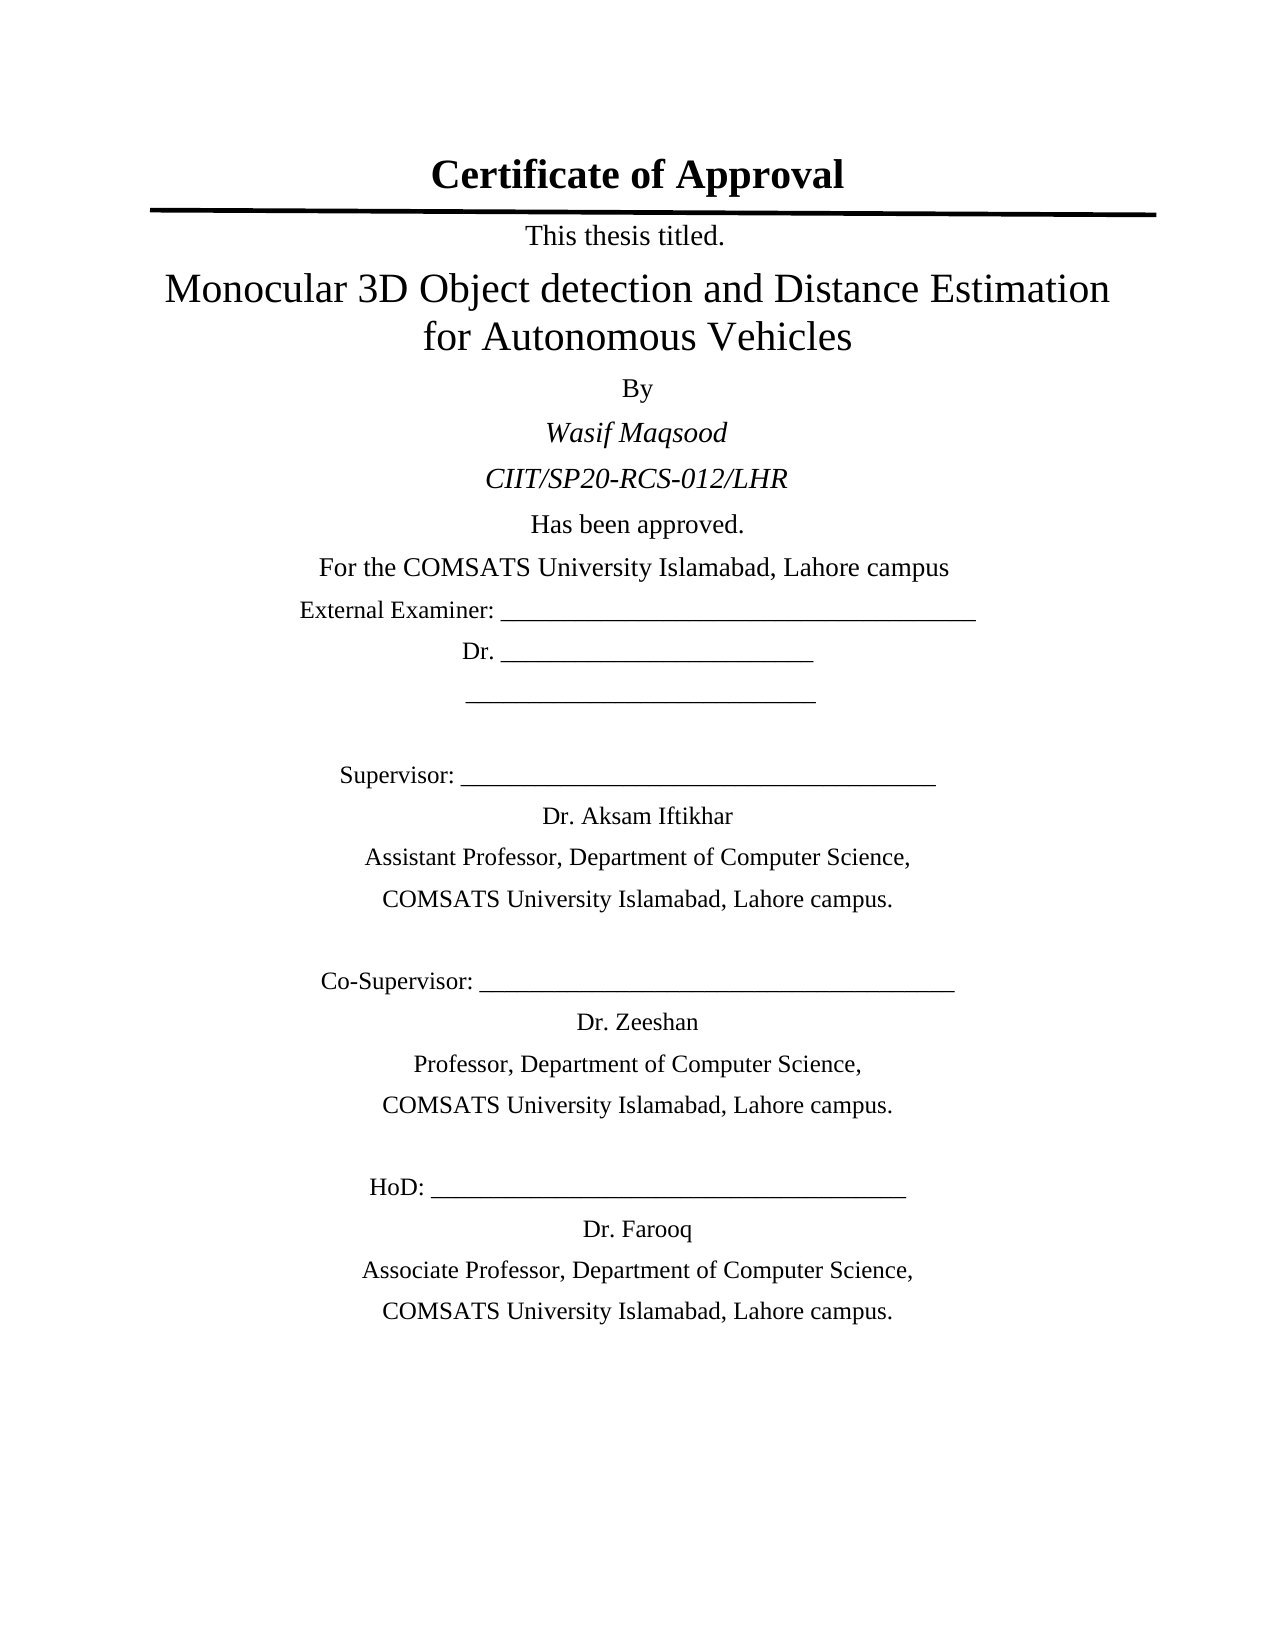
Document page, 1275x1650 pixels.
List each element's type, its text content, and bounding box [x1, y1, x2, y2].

text Dr. _________________________ [150, 636, 1125, 665]
text ____________________________ [150, 677, 1125, 706]
text This thesis titled. [450, 218, 1125, 251]
text COMSATS University Islamabad, Lahore campus. [150, 1090, 1125, 1119]
text Assistant Professor, Department of Computer Science, [150, 842, 1125, 871]
text Monocular 3D Object detection and Distance Estimation for Autonomous Vehicles [150, 264, 1125, 359]
text CIIT/SP20-RCS-012/LHR [150, 462, 1125, 495]
text By [150, 372, 1125, 403]
text Associate Professor, Department of Computer Science, [150, 1255, 1125, 1284]
text For the COMSATS University Islamabad, Lahore campus [150, 551, 1125, 582]
text Supervisor: ______________________________________ [150, 760, 1125, 789]
text Co-Supervisor: ______________________________________ [150, 966, 1125, 995]
text Professor, Department of Computer Science, [150, 1049, 1125, 1077]
text Dr. Zeeshan [150, 1007, 1125, 1036]
text Dr. Farooq [150, 1214, 1125, 1242]
text Certificate of Approval [150, 150, 1125, 198]
text Has been approved. [150, 508, 1125, 539]
text Dr. Aksam Iftikhar [150, 801, 1125, 830]
text HoD: ______________________________________ [150, 1172, 1125, 1201]
text External Examiner: ______________________________________ [150, 595, 1125, 624]
text COMSATS University Islamabad, Lahore campus. [150, 1296, 1125, 1325]
text COMSATS University Islamabad, Lahore campus. [150, 884, 1125, 912]
text Wasif Maqsood [150, 416, 1125, 449]
